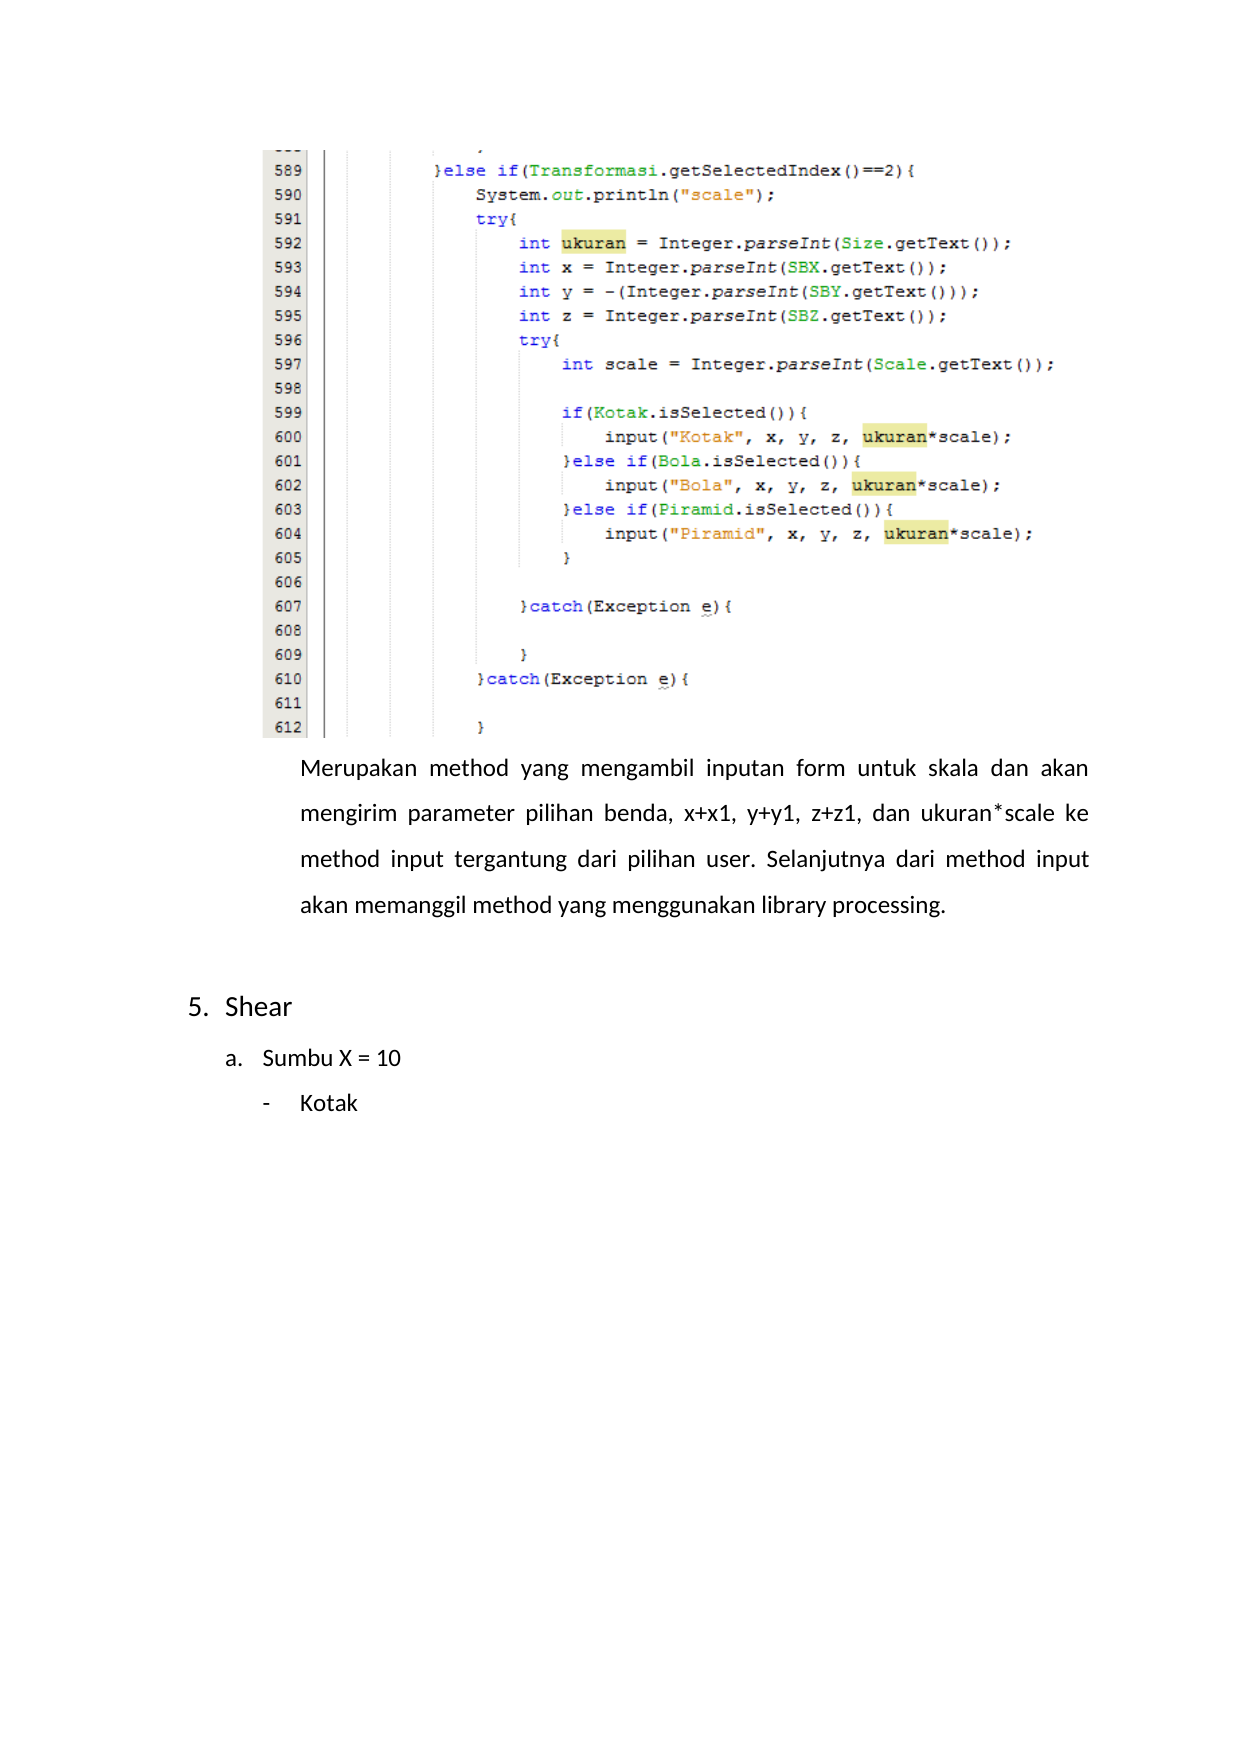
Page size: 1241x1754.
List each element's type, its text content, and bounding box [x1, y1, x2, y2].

list Kotak [262, 1087, 1090, 1118]
list Shear [187, 988, 1090, 1024]
picture [262, 150, 1063, 738]
list Sumbu X = 10 [225, 1042, 1090, 1072]
list Merupakan method yang mengambil inputan form untuk skala dan akan mengirim parameter pilihan benda, x+x1, y+y1, z+z1, dan ukuran*scale ke method input tergantung dari pilihan user. Selanjutnya dari method input akan memanggil method yang menggunakan library processing. [300, 752, 1090, 919]
